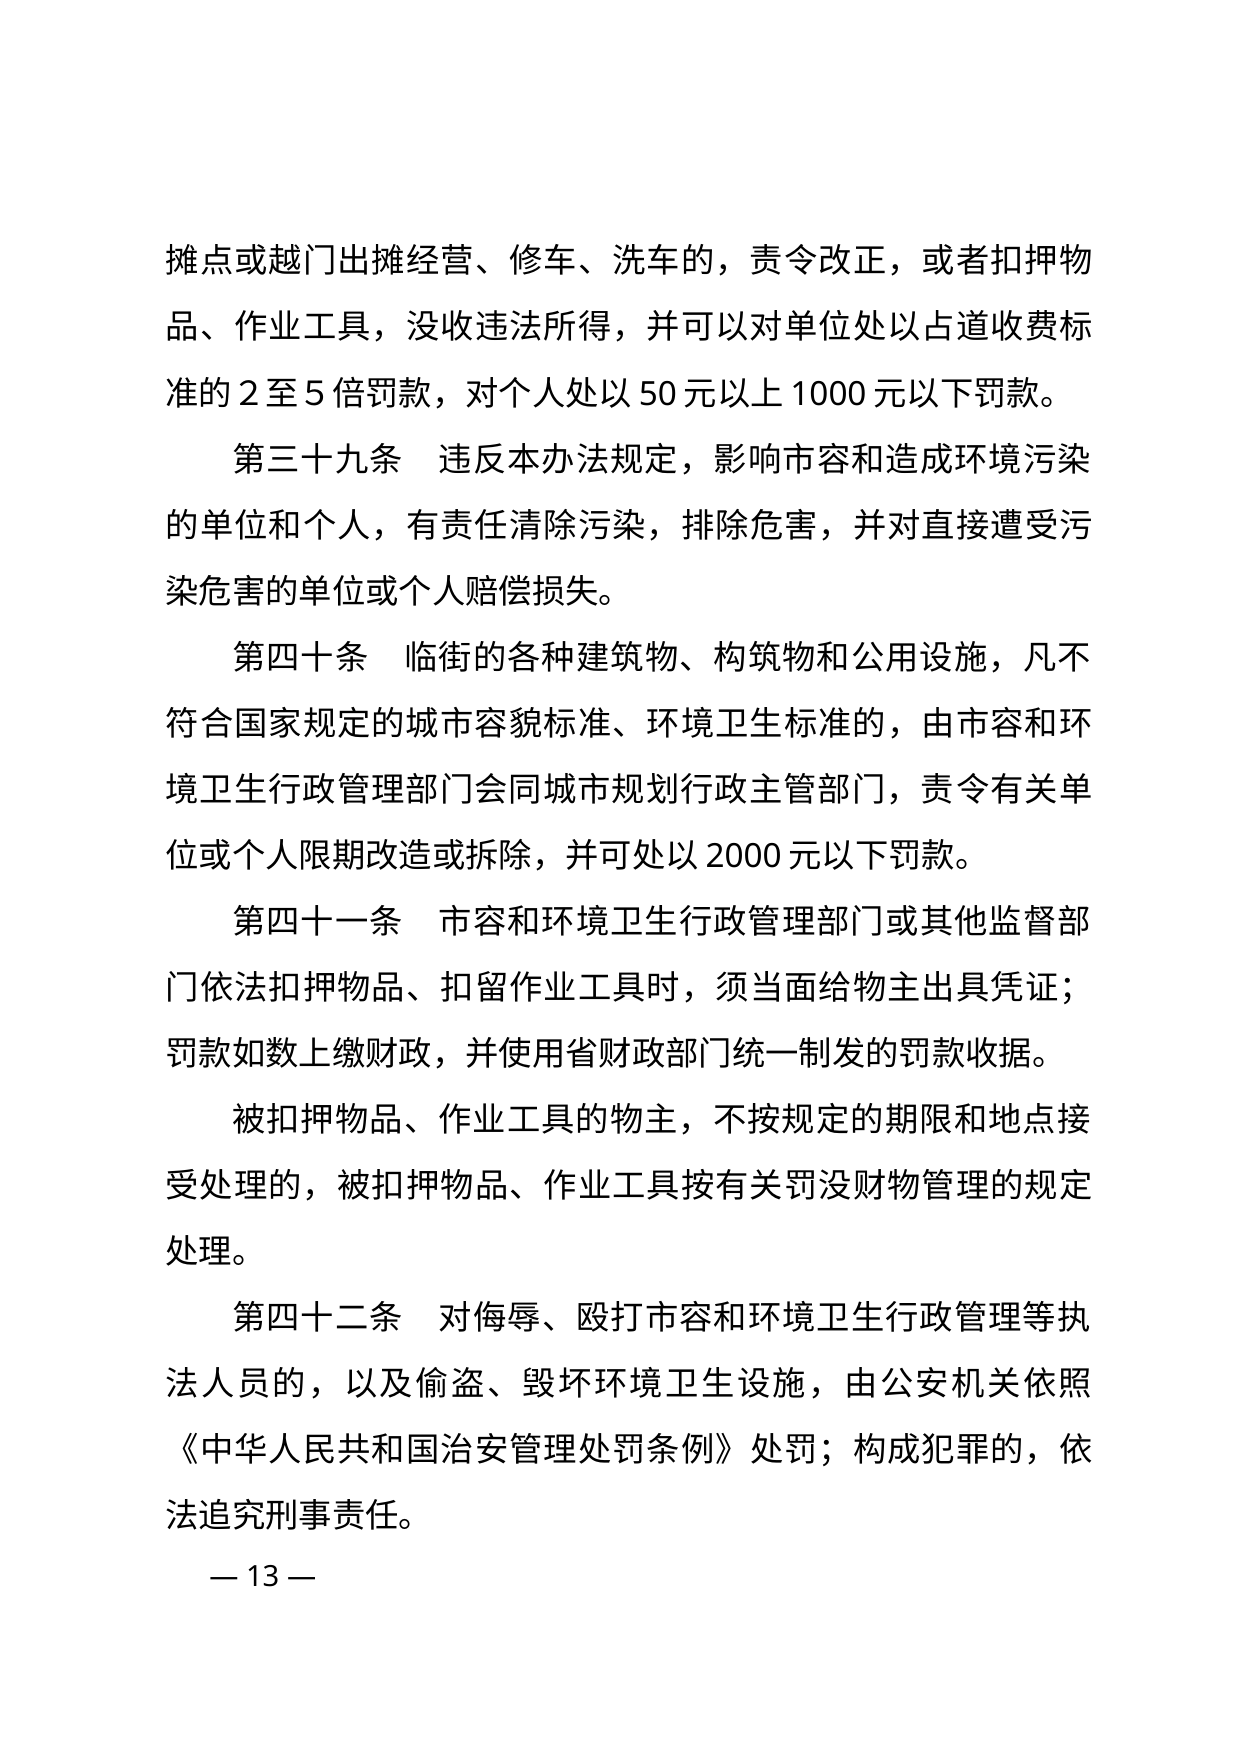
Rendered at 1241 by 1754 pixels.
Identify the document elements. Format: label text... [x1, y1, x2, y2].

text 被扣押物品、作业工具的物主，不按规定的期限和地点接受处理的，被扣押物品、作业工具按有关罚没财物管理的规定处理。 [165, 1084, 1093, 1282]
text 第三十九条 违反本办法规定，影响市容和造成环境污染的单位和个人，有责任清除污染，排除危害，并对直接遭受污染危害的单位或个人赔偿损失。 [165, 423, 1093, 622]
text 第四十条 临街的各种建筑物、构筑物和公用设施，凡不符合国家规定的城市容貌标准、环境卫生标准的，由市容和环境卫生行政管理部门会同城市规划行政主管部门，责令有关单位或个人限期改造或拆除，并可处以2000元以下罚款。 [165, 622, 1093, 886]
text 第四十二条 对侮辱、殴打市容和环境卫生行政管理等执法人员的，以及偷盗、毁坏环境卫生设施，由公安机关依照《中华人民共和国治安管理处罚条例》处罚；构成犯罪的，依法追究刑事责任。 [165, 1282, 1093, 1546]
text 第四十一条 市容和环境卫生行政管理部门或其他监督部门依法扣押物品、扣留作业工具时，须当面给物主出具凭证；罚款如数上缴财政，并使用省财政部门统一制发的罚款收据。 [165, 886, 1093, 1084]
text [165, 225, 1093, 423]
